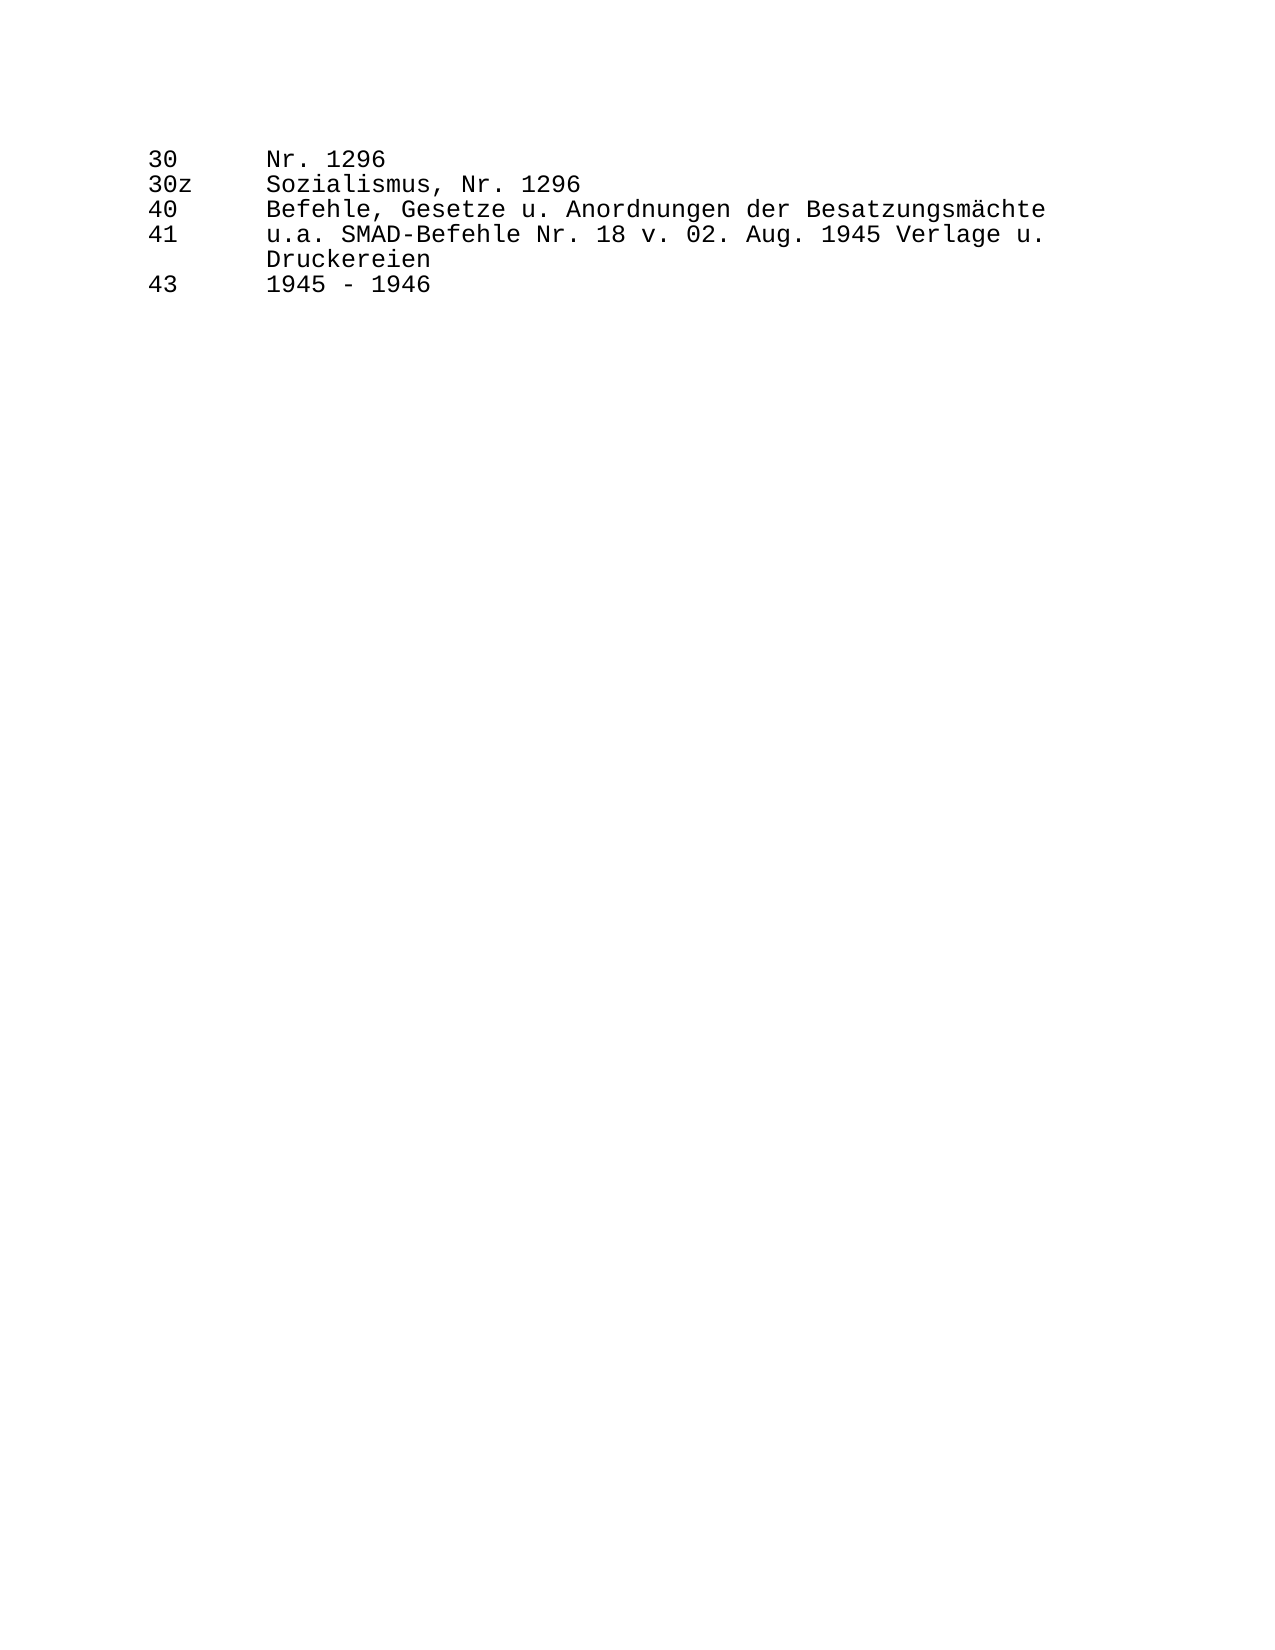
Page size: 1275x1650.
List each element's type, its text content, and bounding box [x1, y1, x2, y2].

text 41 u.a. k[SMAD]k-Befehle Nr. 18 v. 02. Aug. 1945 s[Verlag]se u. s[Druckerei]sen [148, 223, 1127, 273]
text 30z Sozialismus, Nr. 1296 [148, 173, 1127, 198]
text 40 Befehle, Gesetze u. Anordnungen der s[1{Besatzungsmächte}2{< Befehle>}]s [148, 198, 1127, 223]
text 30 Nr. 1296 [148, 148, 1127, 173]
text 43 1945 - 1946 [148, 273, 1127, 298]
